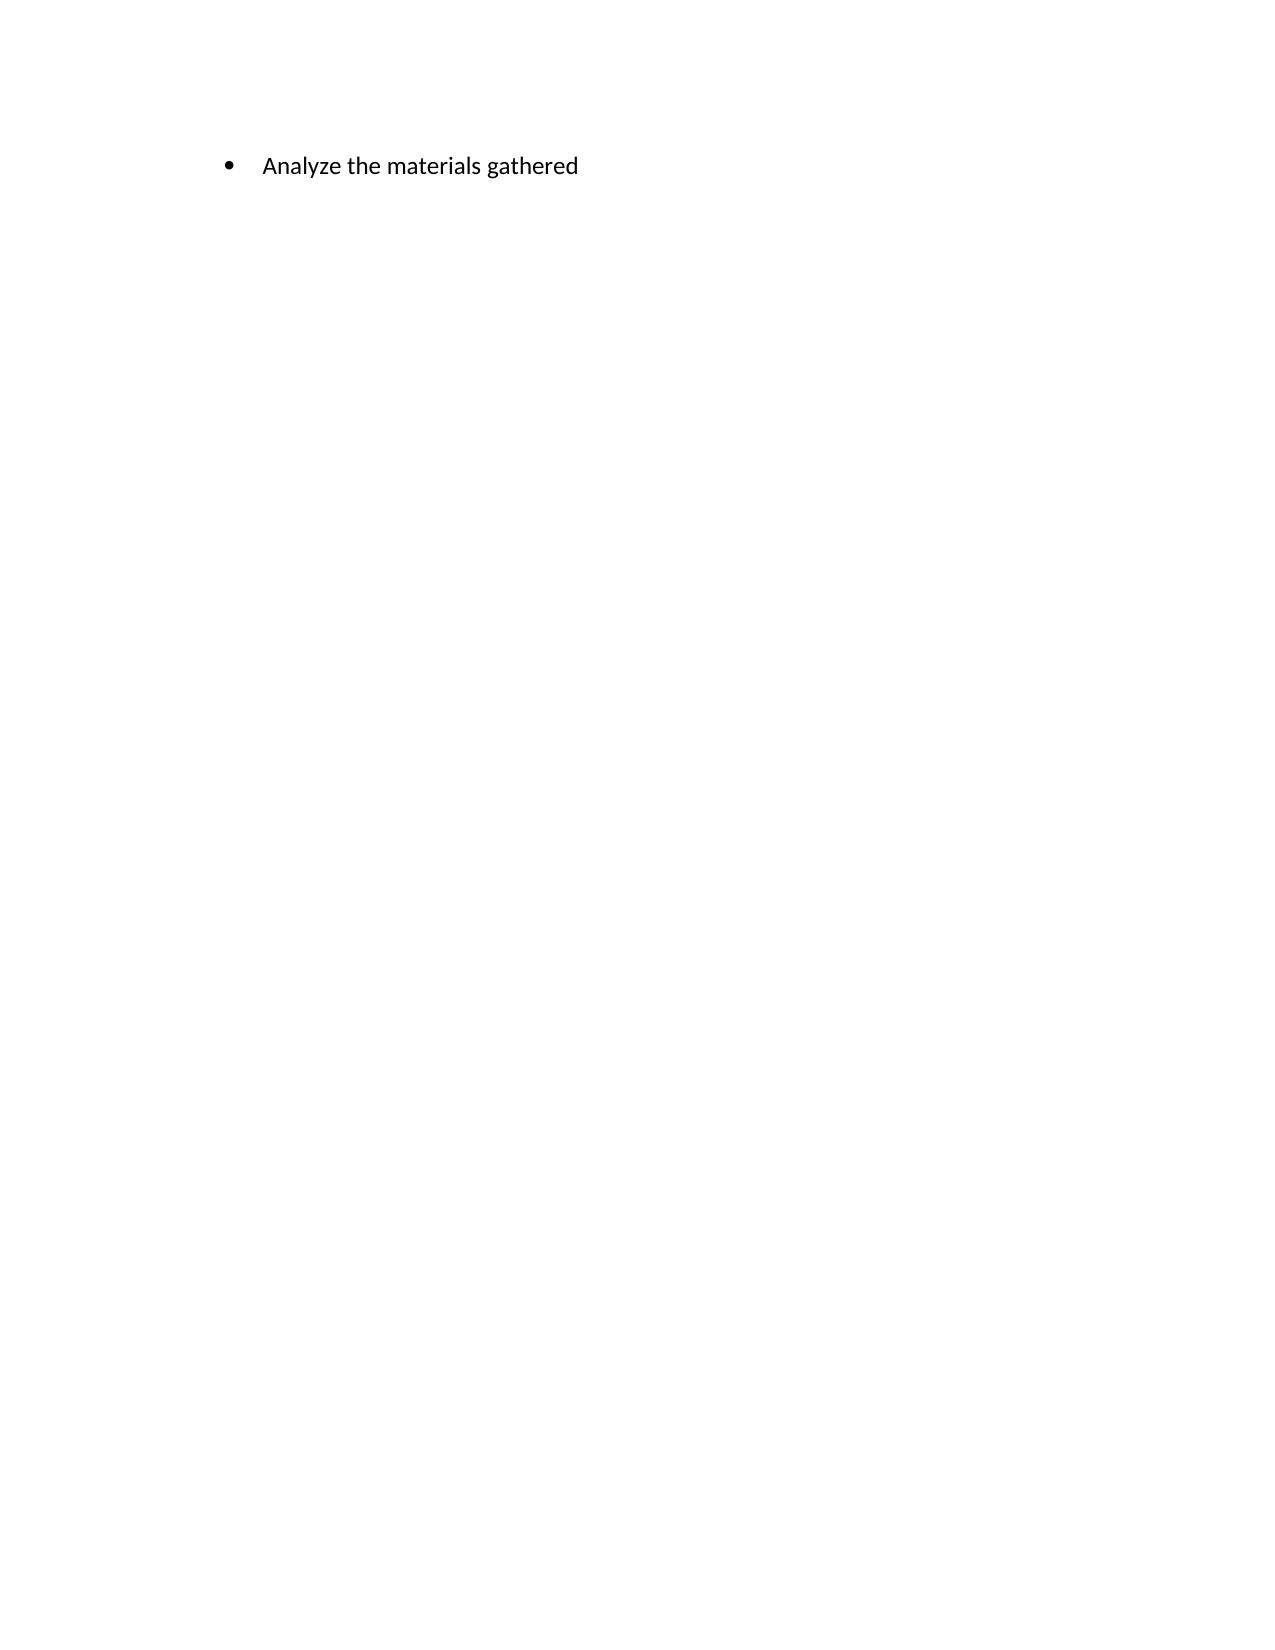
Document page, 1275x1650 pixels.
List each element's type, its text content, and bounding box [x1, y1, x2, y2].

list Analyze the materials gathered [225, 150, 1087, 181]
